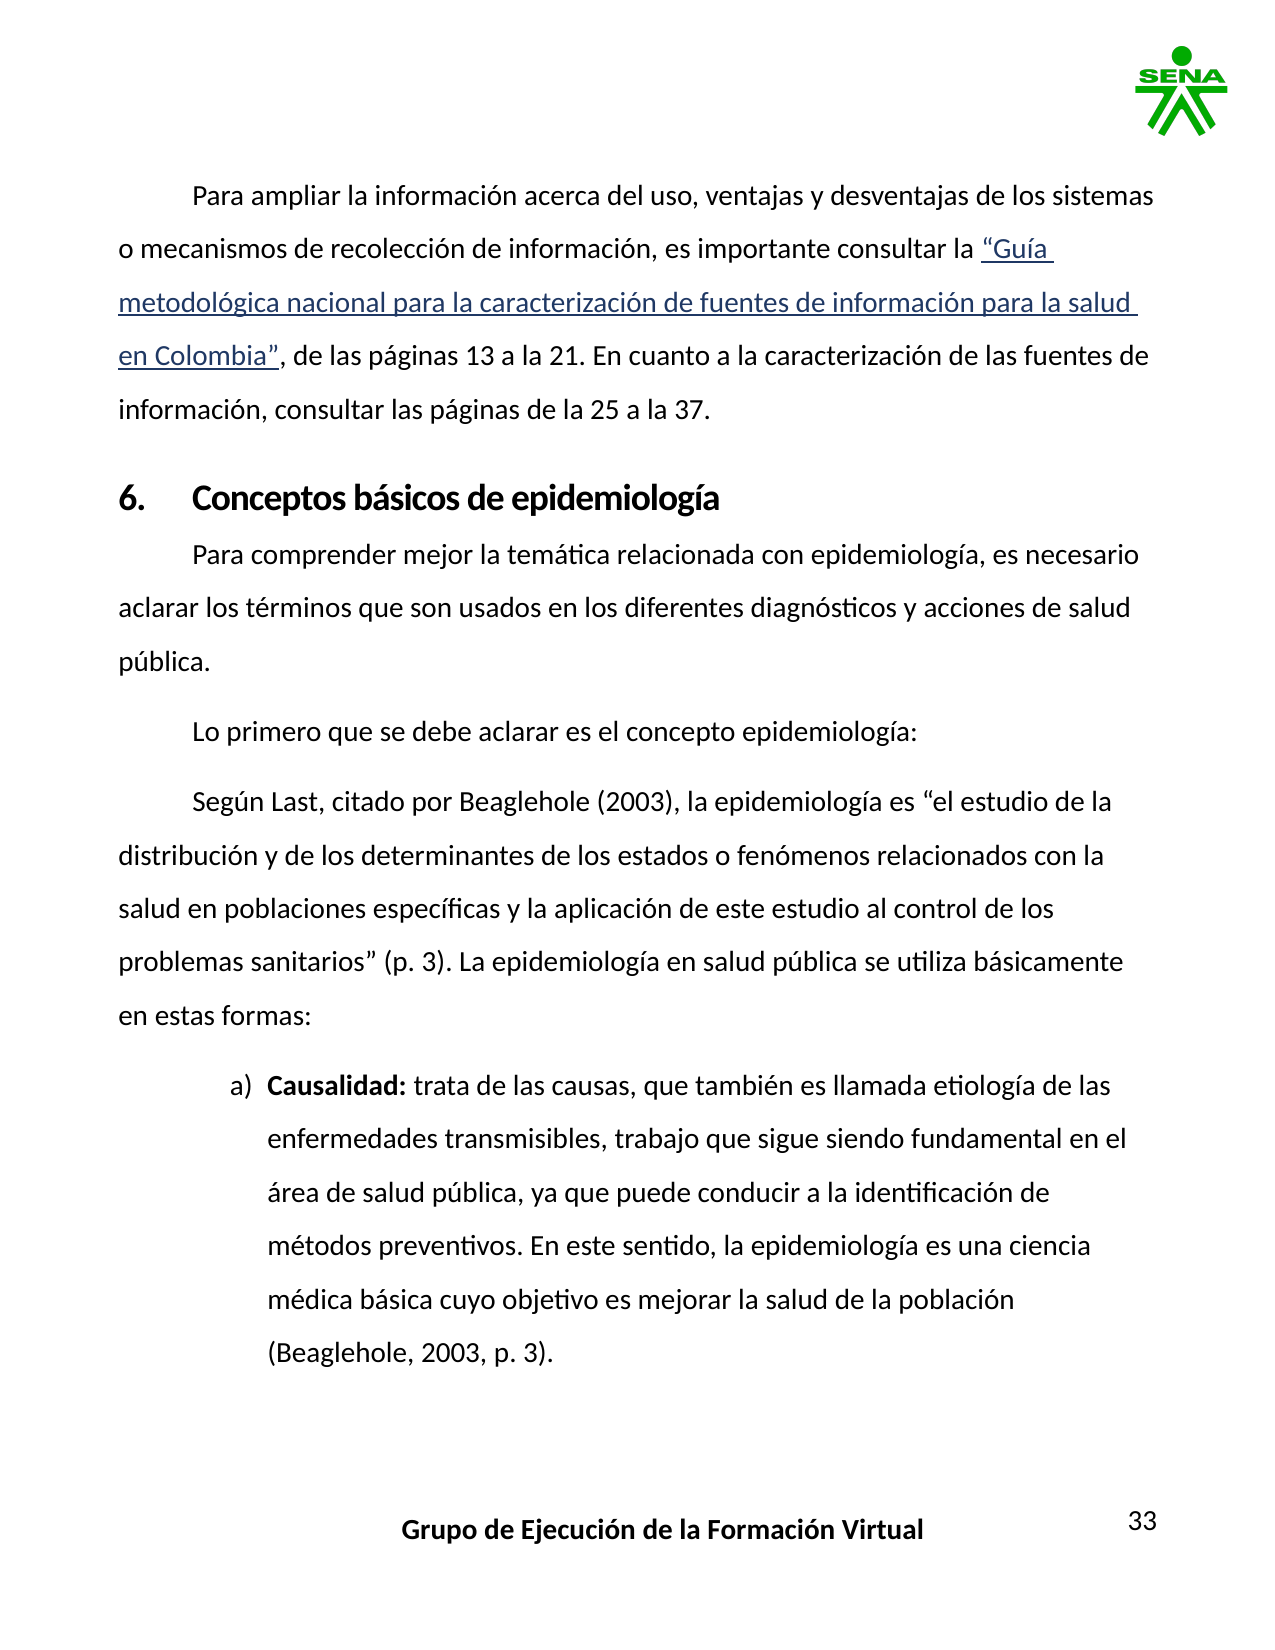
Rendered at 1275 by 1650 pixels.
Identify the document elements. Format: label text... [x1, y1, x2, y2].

text Lo primero que se debe aclarar es el concepto epidemiología: [118, 713, 1157, 749]
text Según Last, citado por Beaglehole (2003), la epidemiología es “el estudio de la distribución y de los determinantes de los estados o fenómenos relacionados con la salud en poblaciones específicas y la aplicación de este estudio al control de los problemas sanitarios” (p. 3). La epidemiología en salud pública se utiliza básicamente en estas formas: [118, 783, 1157, 1032]
picture [1135, 46, 1228, 136]
text Para comprender mejor la temática relacionada con epidemiología, es necesario aclarar los términos que son usados en los diferentes diagnósticos y acciones de salud pública. [118, 536, 1157, 678]
list Causalidad: trata de las causas, que también es llamada etiología de las enfermedades transmisibles, trabajo que sigue siendo fundamental en el área de salud pública, ya que puede conducir a la identificación de métodos preventivos. En este sentido, la epidemiología es una ciencia médica básica cuyo objetivo es mejorar la salud de la población (Beaglehole, 2003, p. 3). [229, 1067, 1157, 1370]
subtitle Conceptos básicos de epidemiología [118, 473, 1157, 519]
